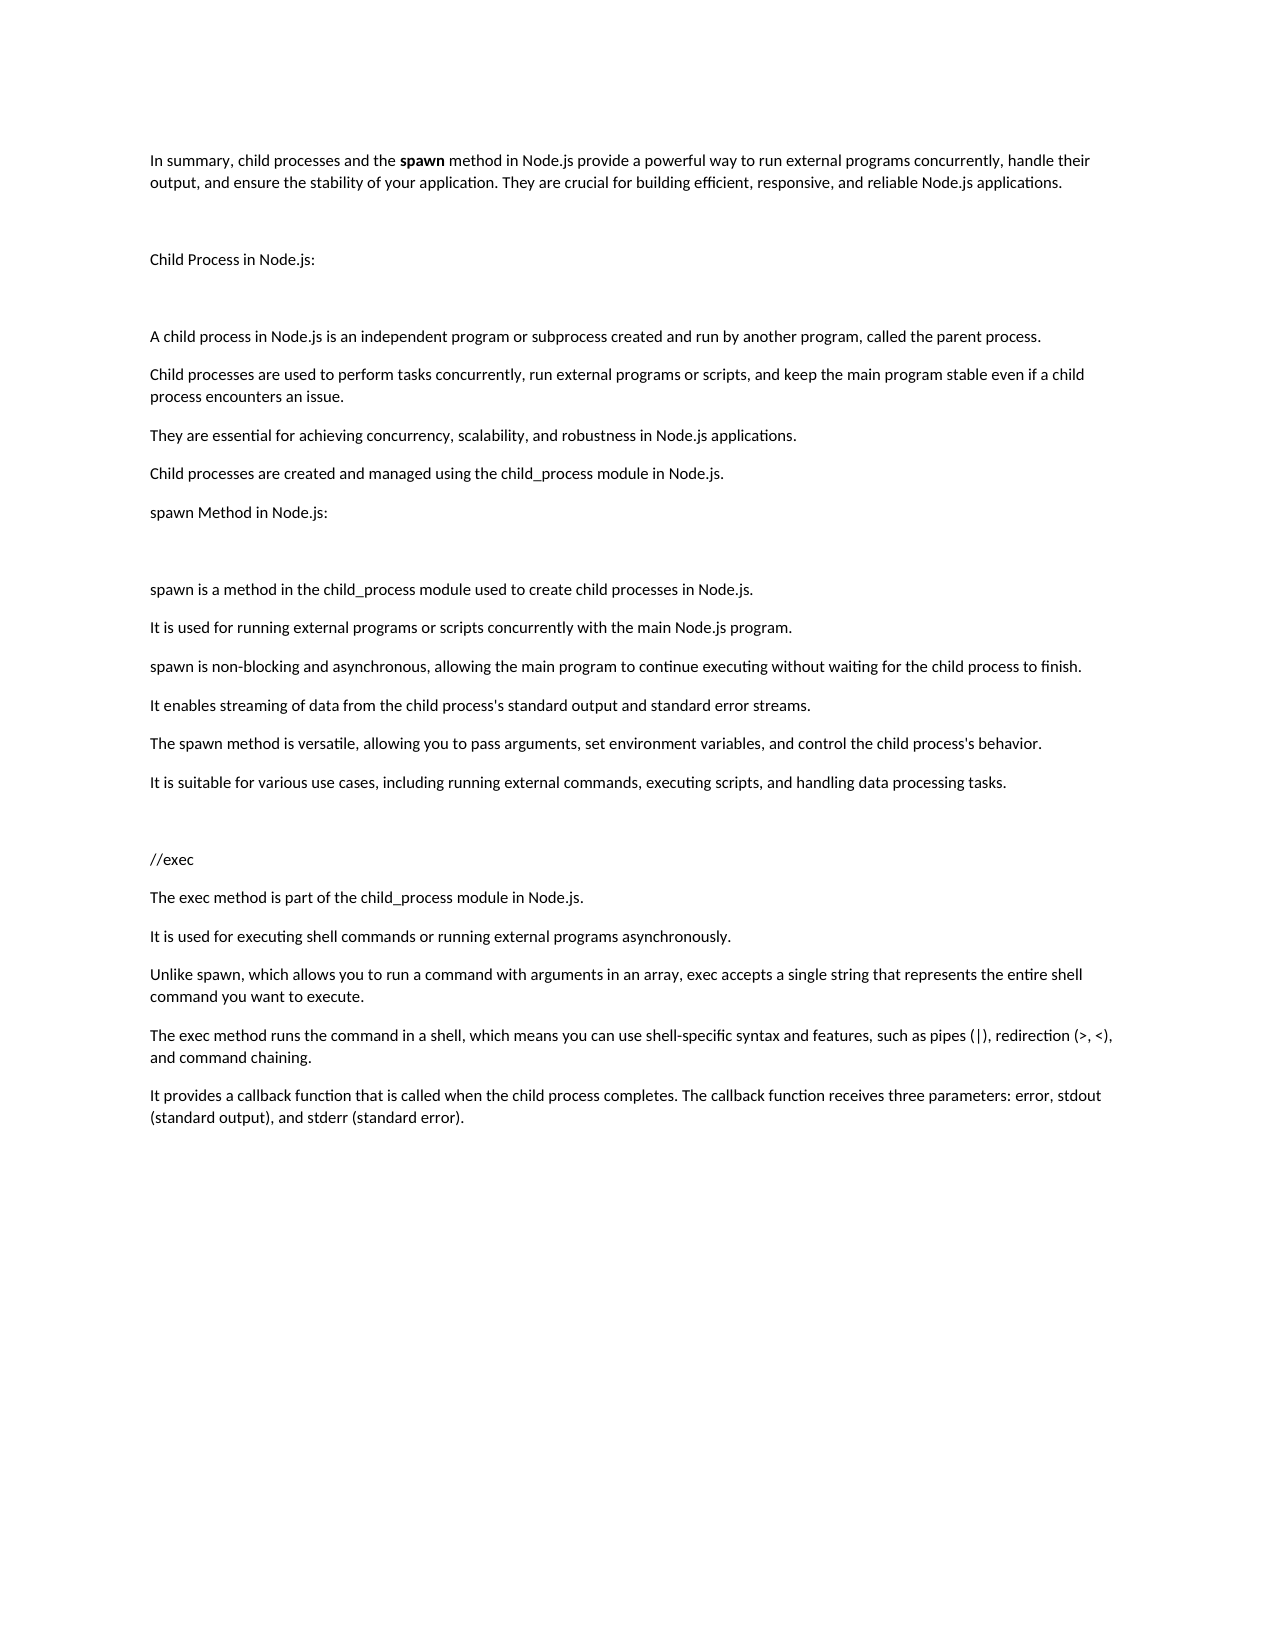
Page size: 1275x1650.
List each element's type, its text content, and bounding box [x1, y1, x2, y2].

text It provides a callback function that is called when the child process completes. The callback function receives three parameters: error, stdout (standard output), and stderr (standard error). [150, 1085, 1125, 1128]
text spawn is a method in the child_process module used to create child processes in Node.js. [150, 579, 1125, 599]
text A child process in Node.js is an independent program or subprocess created and run by another program, called the parent process. [150, 326, 1125, 346]
text The exec method runs the command in a shell, which means you can use shell-specific syntax and features, such as pipes (|), redirection (>, <), and command chaining. [150, 1025, 1125, 1067]
text It enables streaming of data from the child process's standard output and standard error streams. [150, 695, 1125, 715]
text Unlike spawn, which allows you to run a command with arguments in an array, exec accepts a single string that represents the entire shell command you want to execute. [150, 964, 1125, 1007]
text The exec method is part of the child_process module in Node.js. [150, 887, 1125, 908]
text spawn Method in Node.js: [150, 502, 1125, 522]
text It is suitable for various use cases, including running external commands, executing scripts, and handling data processing tasks. [150, 772, 1125, 792]
text Child Process in Node.js: [150, 249, 1125, 269]
text In summary, child processes and the spawn method in Node.js provide a powerful way to run external programs concurrently, handle their output, and ensure the stability of your application. They are crucial for building efficient, responsive, and reliable Node.js applications. [150, 150, 1125, 192]
text It is used for running external programs or scripts concurrently with the main Node.js program. [150, 618, 1125, 638]
text They are essential for achieving concurrency, scalability, and robustness in Node.js applications. [150, 425, 1125, 445]
text //exec [150, 849, 1125, 869]
text Child processes are used to perform tasks concurrently, run external programs or scripts, and keep the main program stable even if a child process encounters an issue. [150, 364, 1125, 407]
text It is used for executing shell commands or running external programs asynchronously. [150, 926, 1125, 946]
text Child processes are created and managed using the child_process module in Node.js. [150, 463, 1125, 484]
text spawn is non-blocking and asynchronous, allowing the main program to continue executing without waiting for the child process to finish. [150, 656, 1125, 677]
text The spawn method is versatile, allowing you to pass arguments, set environment variables, and control the child process's behavior. [150, 733, 1125, 754]
